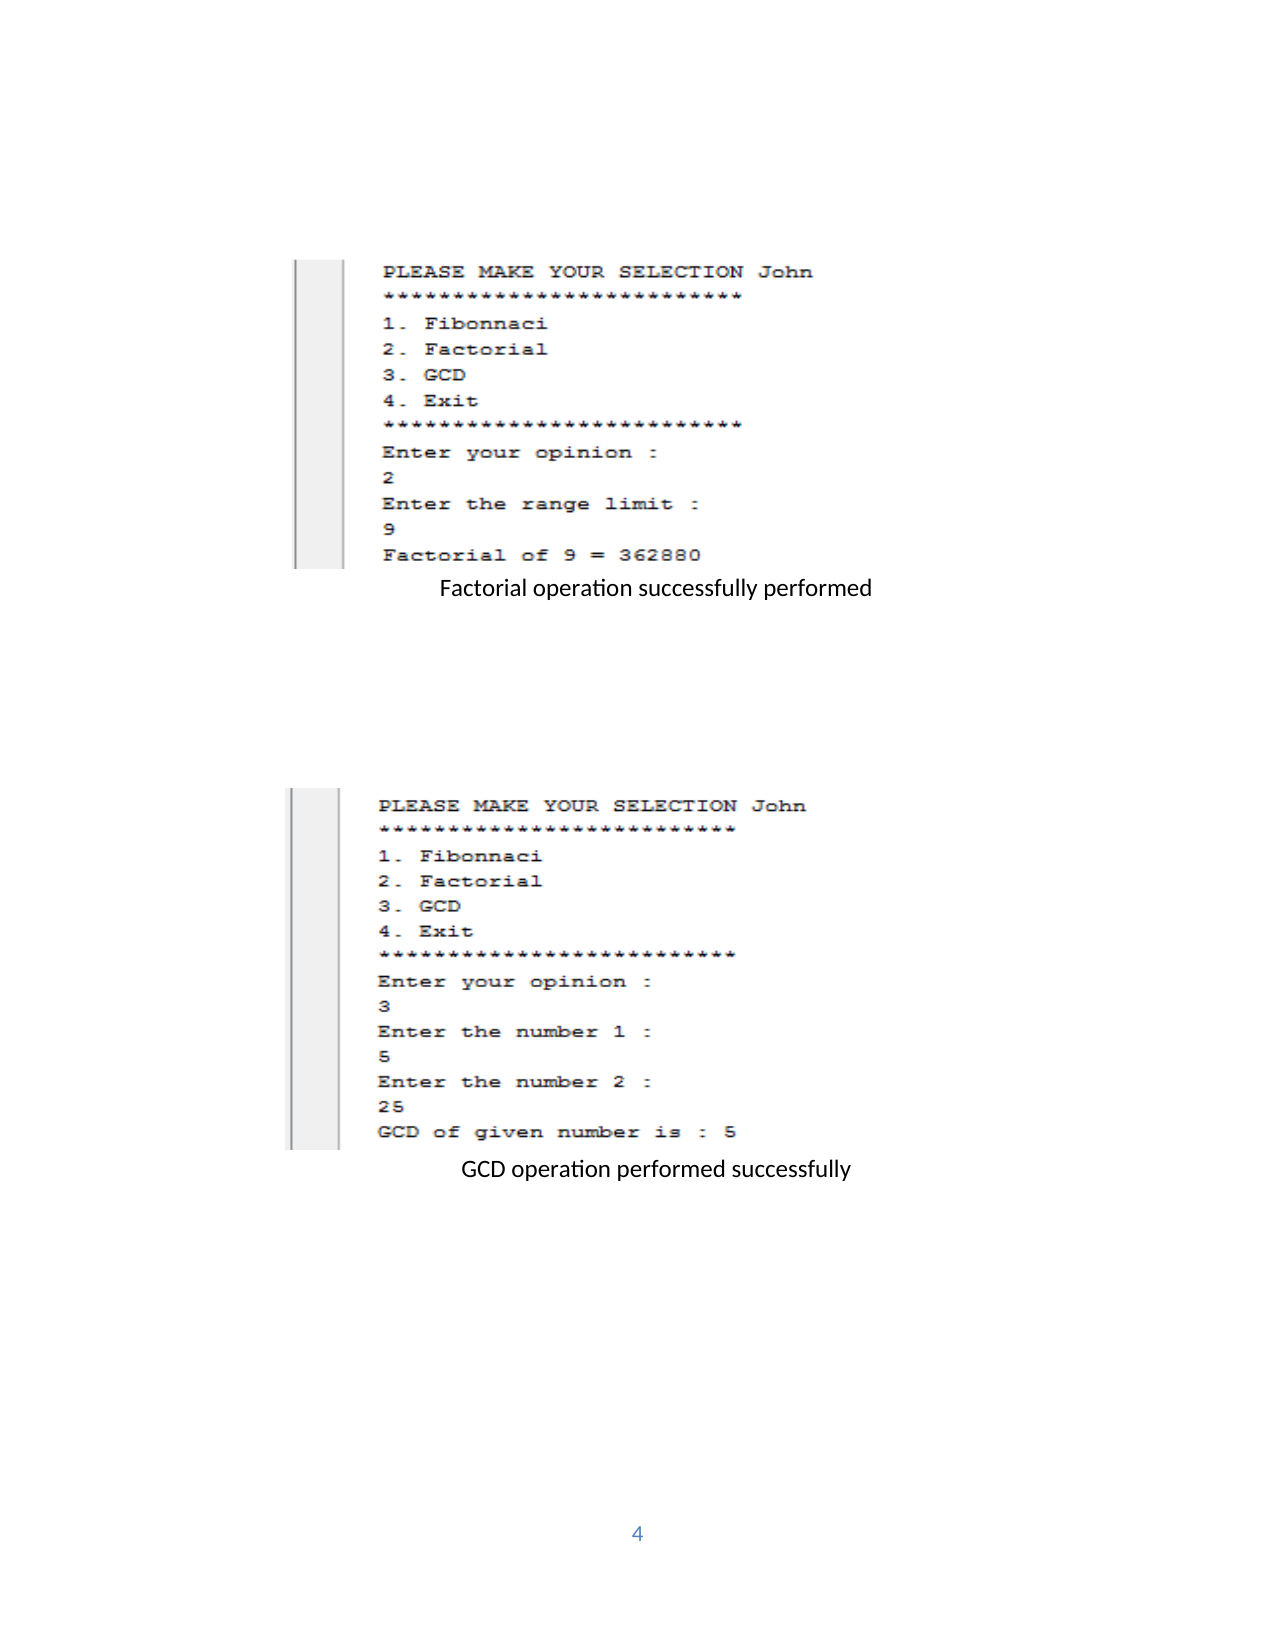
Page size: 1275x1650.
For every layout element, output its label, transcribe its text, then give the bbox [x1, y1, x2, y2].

list Factorial operation successfully performed [187, 572, 1125, 603]
list GCD operation performed successfully [187, 1153, 1125, 1184]
picture [291, 150, 1022, 569]
picture [285, 788, 1028, 1150]
